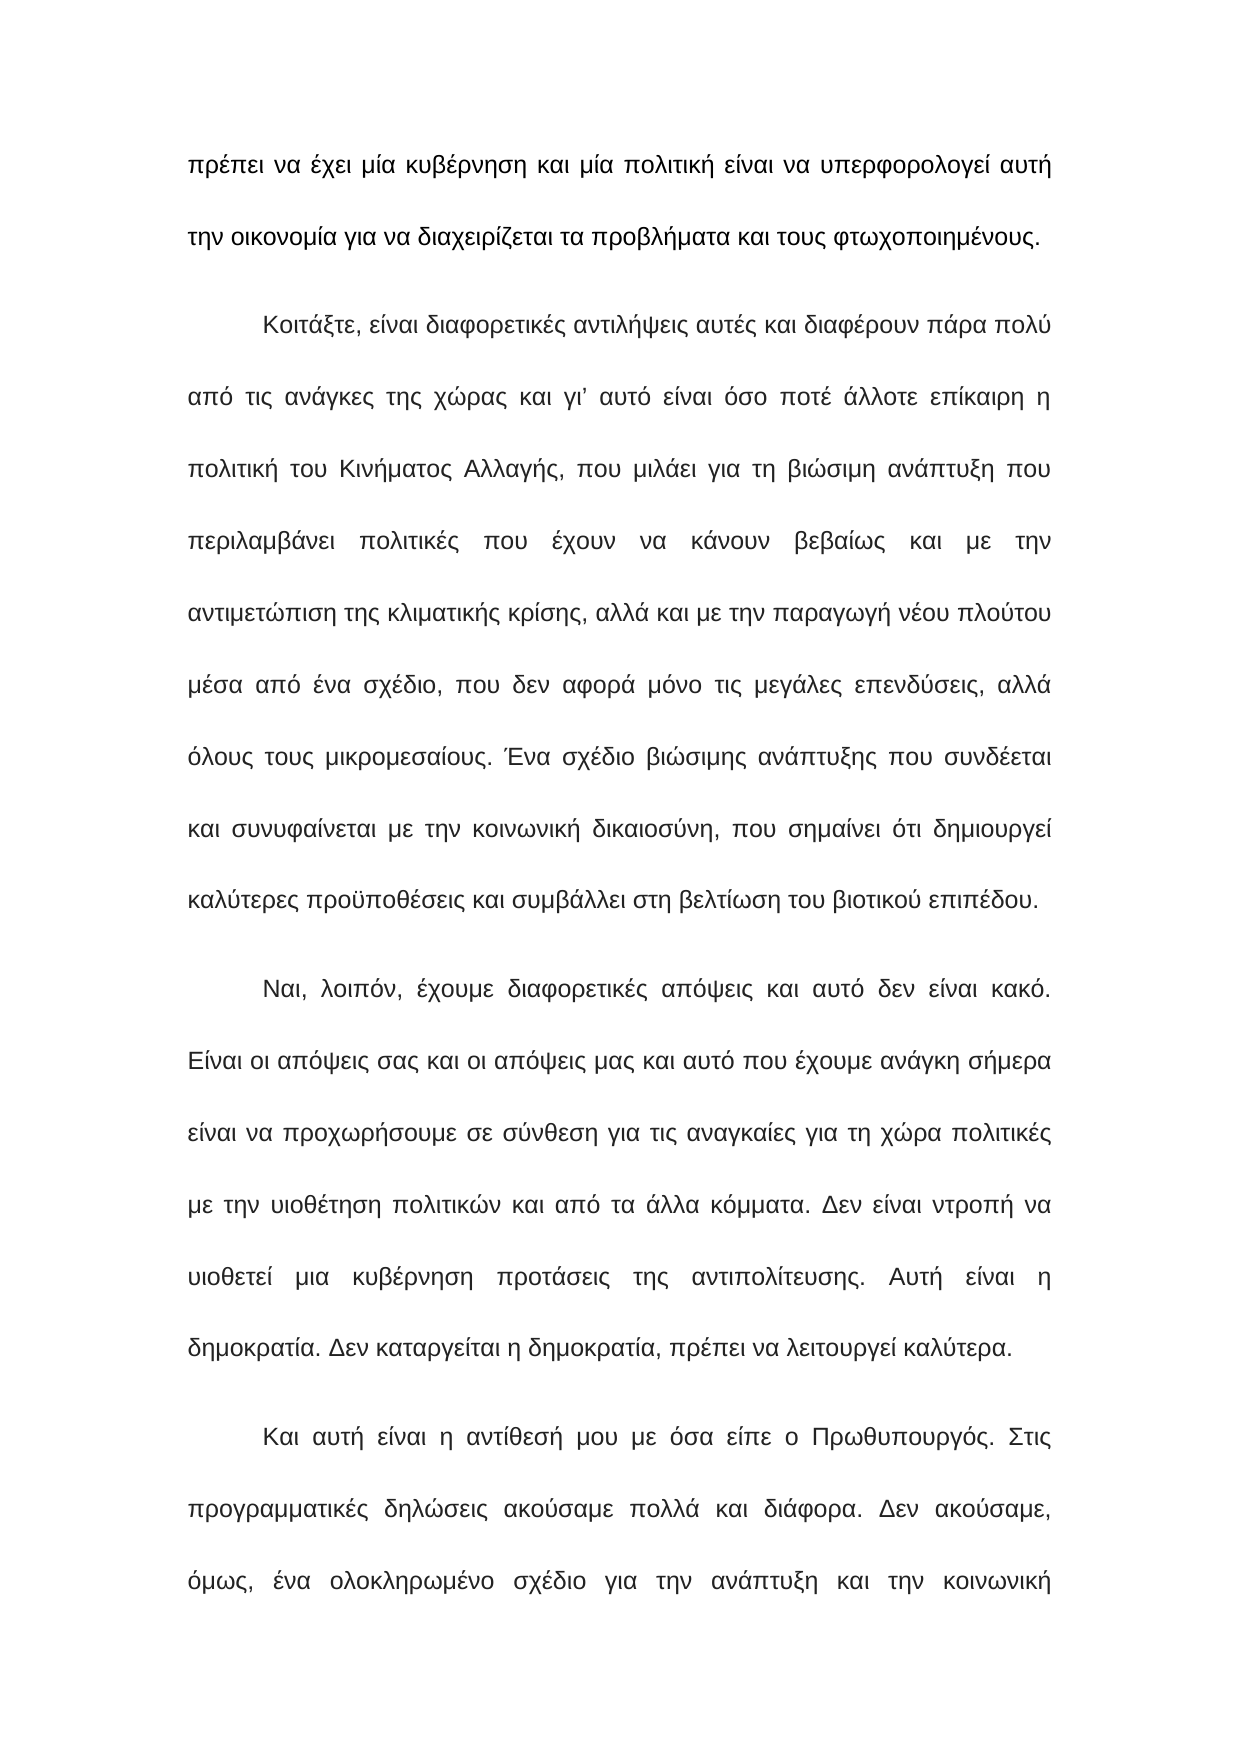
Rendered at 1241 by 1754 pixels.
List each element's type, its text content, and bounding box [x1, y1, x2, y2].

text Ναι, λοιπόν, έχουμε διαφορετικές απόψεις και αυτό δεν είναι κακό. Είναι οι απόψεις σας και οι απόψεις μας και αυτό που έχουμε ανάγκη σήμερα είναι να προχωρήσουμε σε σύνθεση για τις αναγκαίες για τη χώρα πολιτικές με την υιοθέτηση πολιτικών και από τα άλλα κόμματα. Δεν είναι ντροπή να υιοθετεί μια κυβέρνηση προτάσεις της αντιπολίτευσης. Αυτή είναι η δημοκρατία. Δεν καταργείται η δημοκρατία, πρέπει να λειτουργεί καλύτερα. [187, 974, 1053, 1362]
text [187, 150, 1053, 251]
text Κοιτάξτε, είναι διαφορετικές αντιλήψεις αυτές και διαφέρουν πάρα πολύ από τις ανάγκες της χώρας και γι’ αυτό είναι όσο ποτέ άλλοτε επίκαιρη η πολιτική του Κινήματος Αλλαγής, που μιλάει για τη βιώσιμη ανάπτυξη που περιλαμβάνει πολιτικές που έχουν να κάνουν βεβαίως και με την αντιμετώπιση της κλιματικής κρίσης, αλλά και με την παραγωγή νέου πλούτου μέσα από ένα σχέδιο, που δεν αφορά μόνο τις μεγάλες επενδύσεις, αλλά όλους τους μικρομεσαίους. Ένα σχέδιο βιώσιμης ανάπτυξης που συνδέεται και συνυφαίνεται με την κοινωνική δικαιοσύνη, που σημαίνει ότι δημιουργεί καλύτερες προϋποθέσεις και συμβάλλει στη βελτίωση του βιοτικού επιπέδου. [187, 310, 1053, 914]
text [187, 1422, 1053, 1594]
